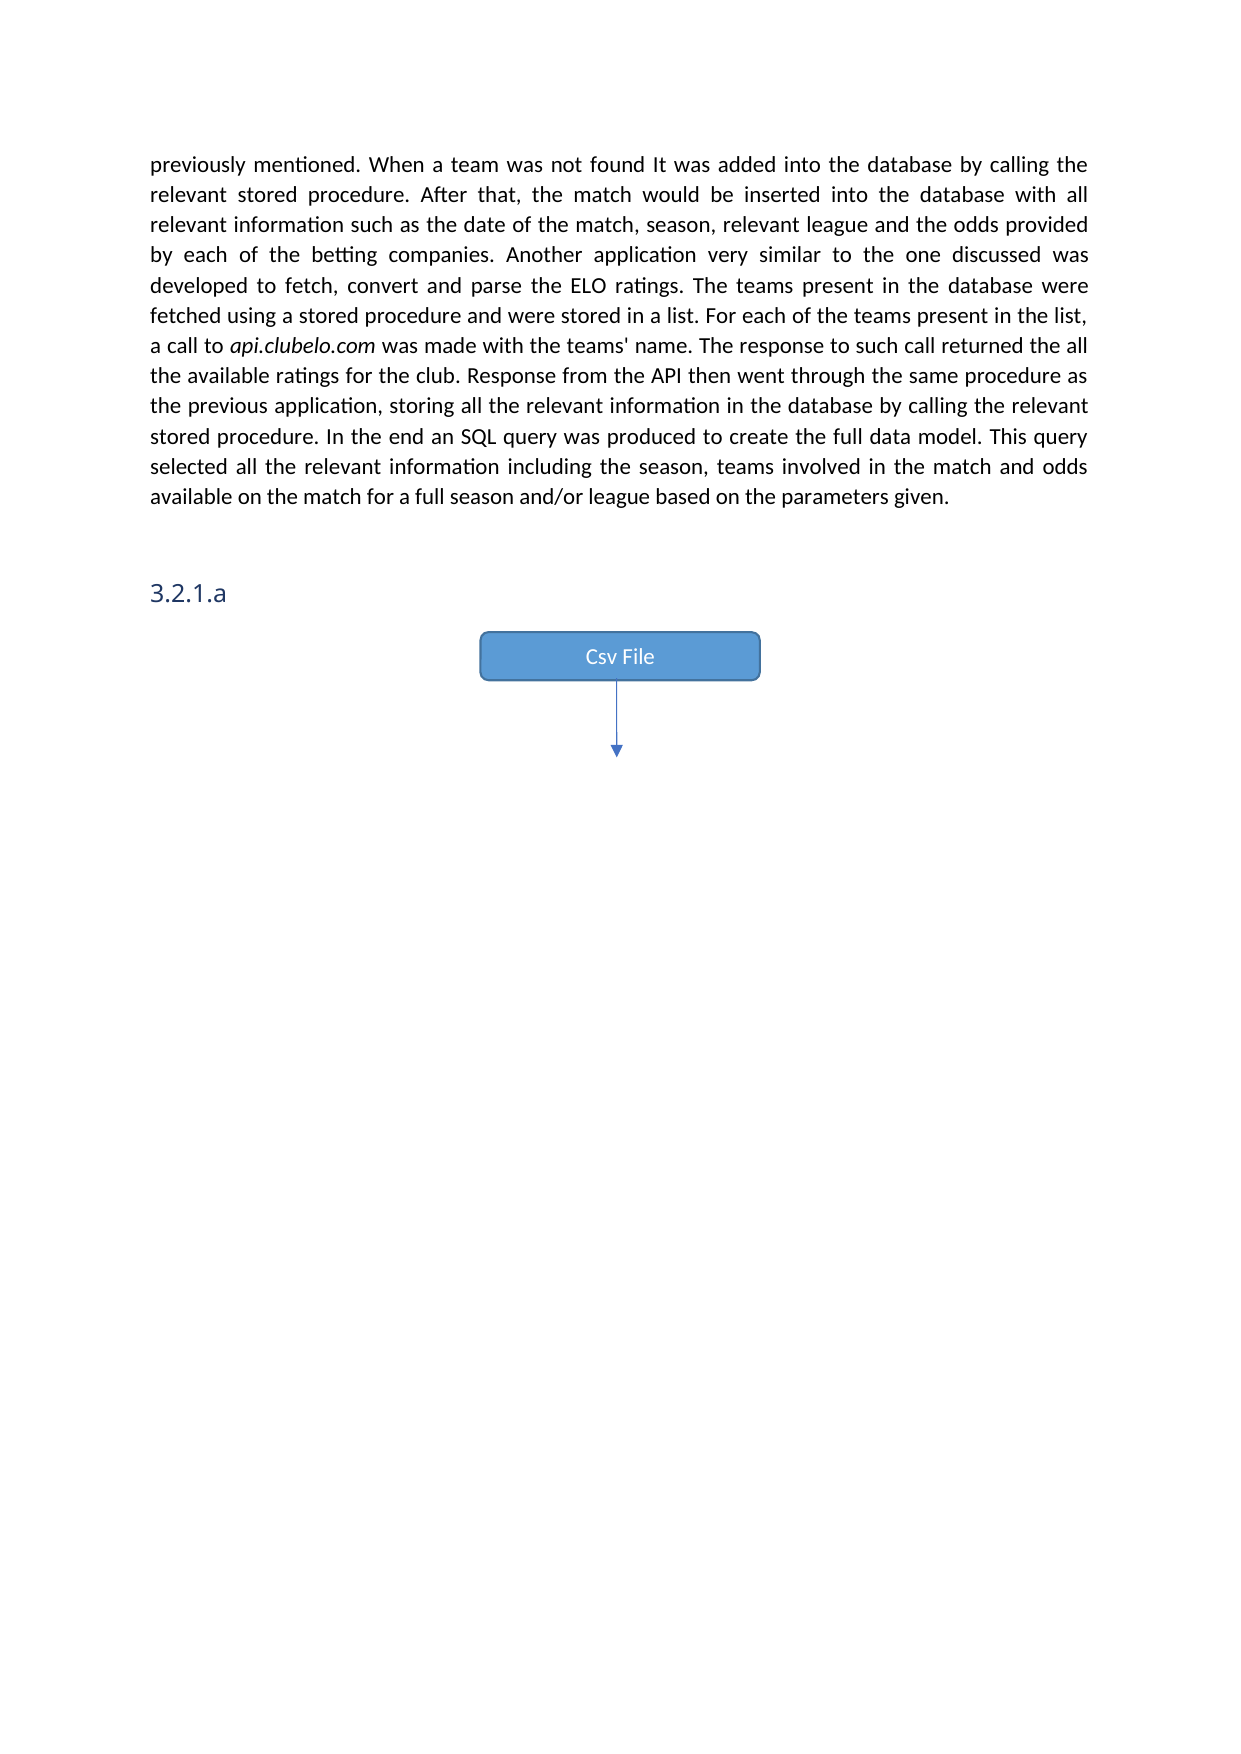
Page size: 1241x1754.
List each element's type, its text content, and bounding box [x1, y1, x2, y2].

subtitle 3.2.1.a [150, 576, 1090, 610]
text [150, 150, 1090, 510]
